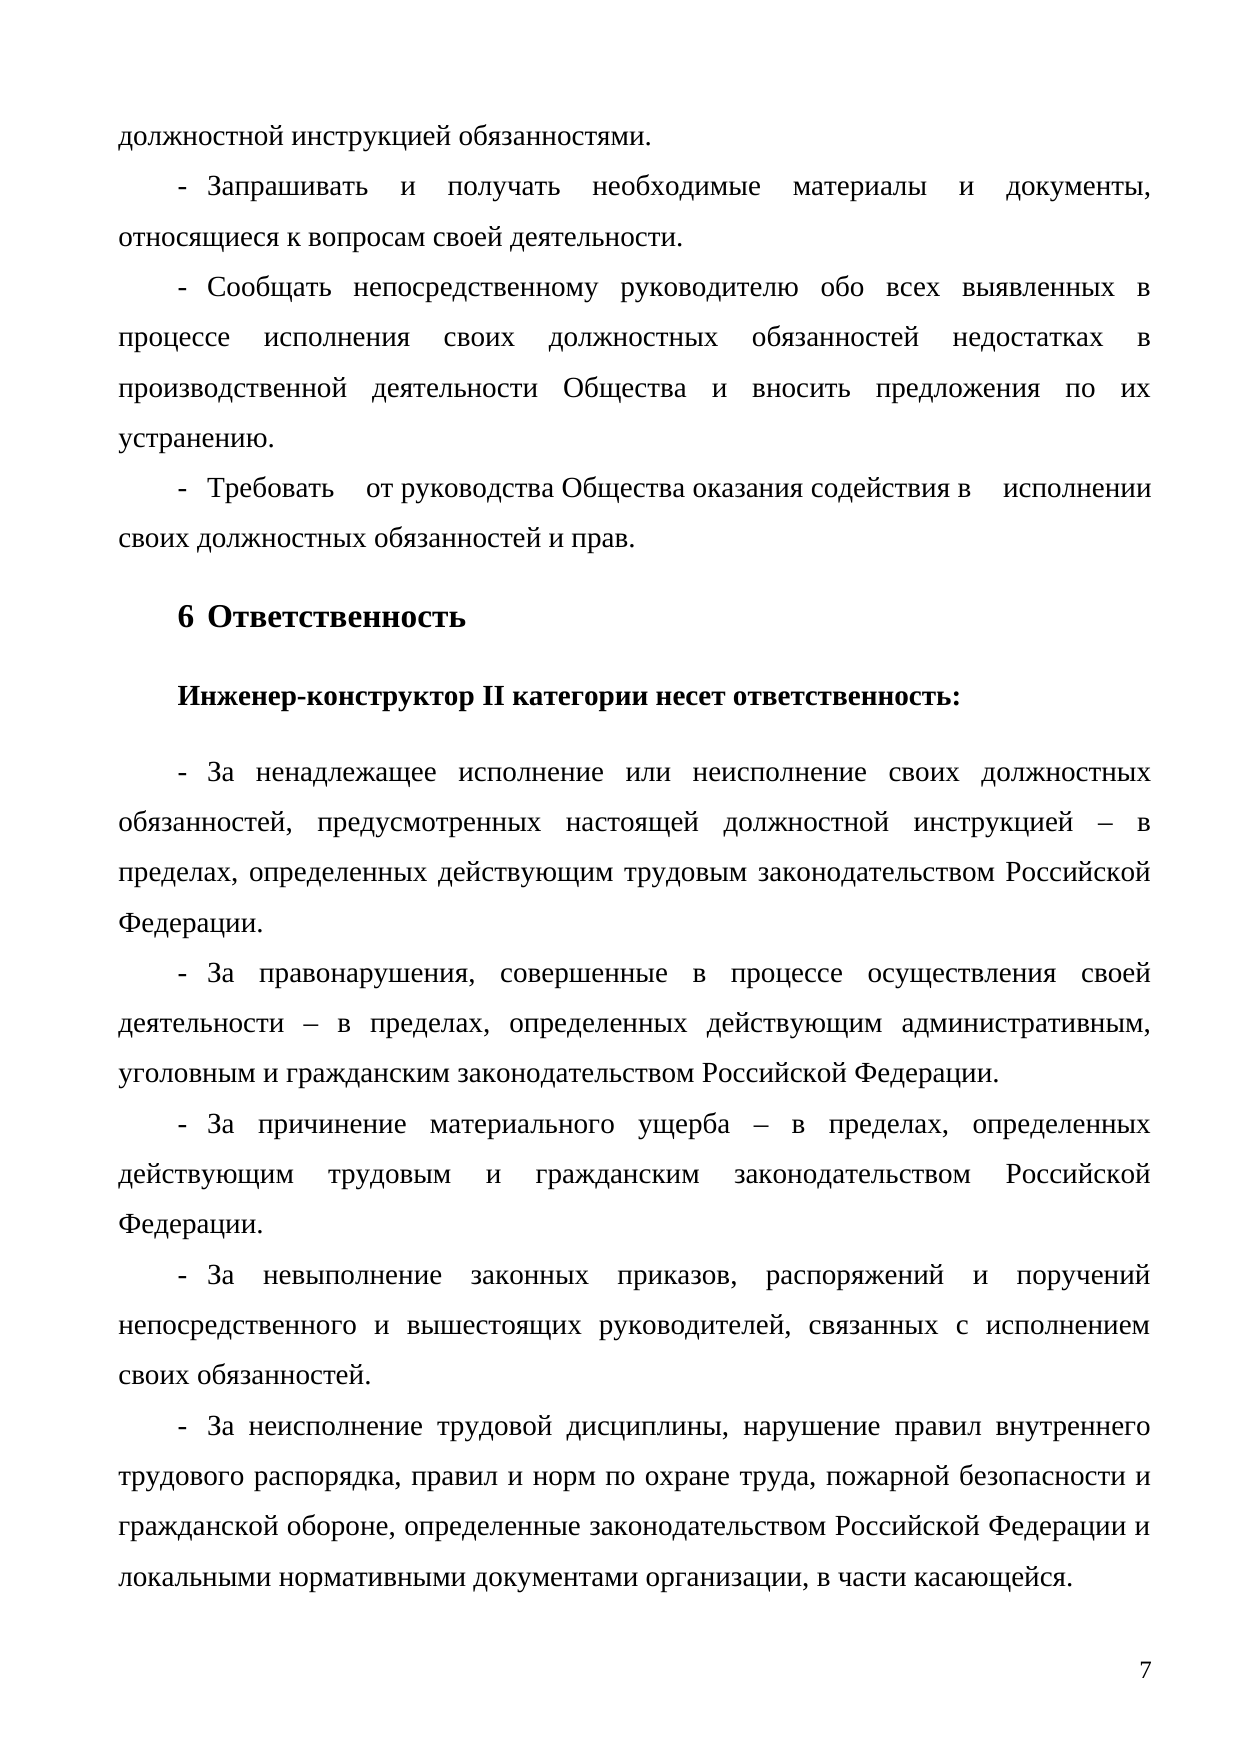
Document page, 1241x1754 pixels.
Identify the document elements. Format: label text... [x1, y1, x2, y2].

list За неисполнение трудовой дисциплины, нарушение правил внутреннего трудового распорядка, правил и норм по охране труда, пожарной безопасности и гражданской обороне, определенные законодательством Российской Федерации и локальными нормативными документами организации, в части касающейся. [118, 1408, 1152, 1592]
list Запрашивать и получать необходимые материалы и документы, относящиеся к вопросам своей деятельности. [118, 168, 1152, 252]
list За ненадлежащее исполнение или неисполнение своих должностных обязанностей, предусмотренных настоящей должностной инструкцией – в пределах, определенных действующим трудовым законодательством Российской Федерации. [118, 754, 1152, 938]
list Ответственность [118, 596, 1152, 634]
list За причинение материального ущерба – в пределах, определенных действующим трудовым и гражданским законодательством Российской Федерации. [118, 1106, 1152, 1240]
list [118, 118, 1152, 152]
list Требовать от руководства Общества оказания содействия в исполнении своих должностных обязанностей и прав. [118, 470, 1152, 554]
list Сообщать непосредственному руководителю обо всех выявленных в процессе исполнения своих должностных обязанностей недостатках в производственной деятельности Общества и вносить предложения по их устранению. [118, 269, 1152, 453]
list За правонарушения, совершенные в процессе осуществления своей деятельности – в пределах, определенных действующим административным, уголовным и гражданским законодательством Российской Федерации. [118, 955, 1152, 1089]
text Инженер-конструктор II категории несет ответственность: [177, 678, 1152, 712]
list За невыполнение законных приказов, распоряжений и поручений непосредственного и вышестоящих руководителей, связанных с исполнением своих обязанностей. [118, 1257, 1152, 1391]
